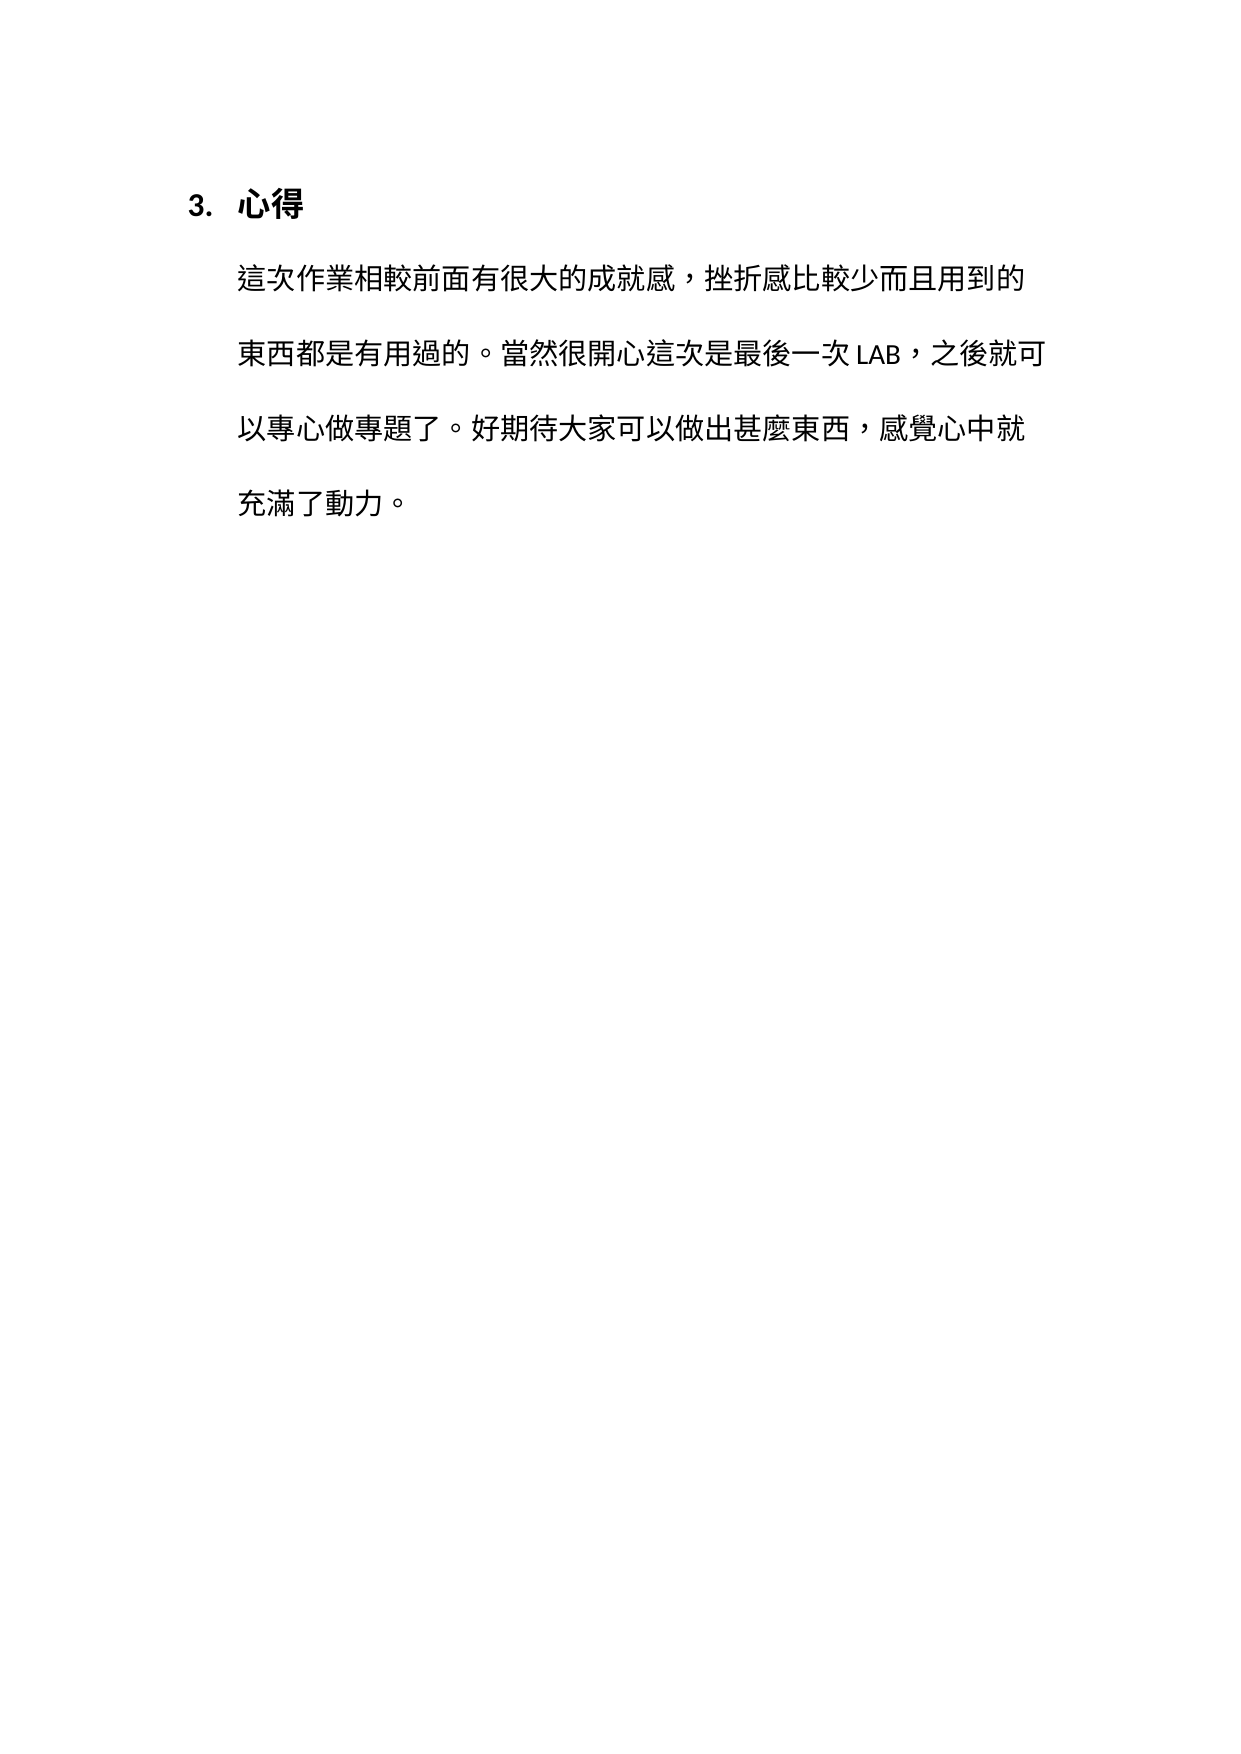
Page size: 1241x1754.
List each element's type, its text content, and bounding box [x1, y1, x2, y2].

list 心得 [187, 164, 1053, 239]
list 這次作業相較前面有很大的成就感，挫折感比較少而且用到的東西都是有用過的。當然很開心這次是最後一次LAB，之後就可以專心做專題了。好期待大家可以做出甚麼東西，感覺心中就充滿了動力。 [237, 239, 1053, 539]
